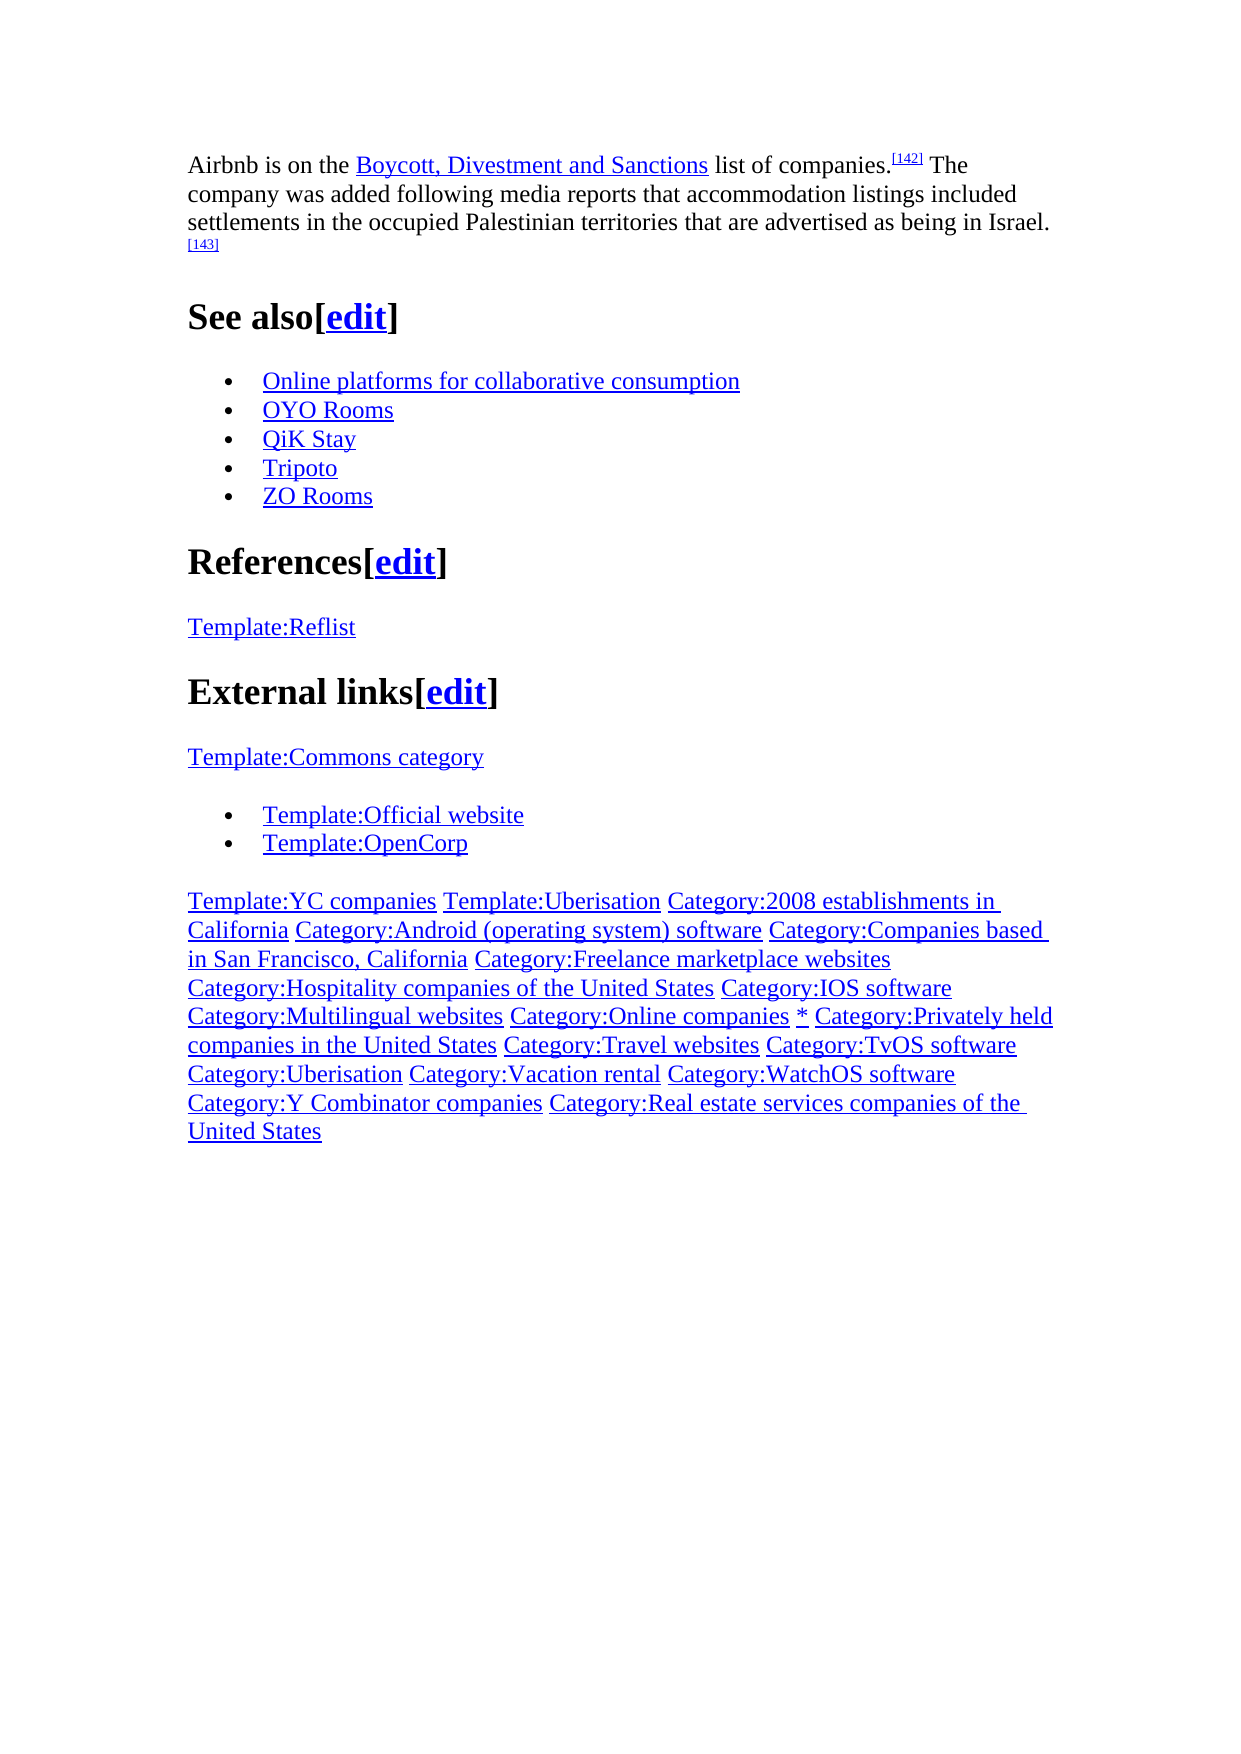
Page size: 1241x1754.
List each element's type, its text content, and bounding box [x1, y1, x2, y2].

list QiK Stay [225, 424, 1053, 453]
subtitle See also[edit] [187, 294, 1053, 337]
text Template:YC companies Template:Uberisation Category:2008 establishments in California Category:Android (operating system) software Category:Companies based in San Francisco, California Category:Freelance marketplace websites Category:Hospitality companies of the United States Category:IOS software Category:Multilingual websites Category:Online companies * Category:Privately held companies in the United States Category:Travel websites Category:TvOS software Category:Uberisation Category:Vacation rental Category:WatchOS software Category:Y Combinator companies Category:Real estate services companies of the United States [187, 886, 1053, 1145]
list Online platforms for collaborative consumption [225, 366, 1053, 395]
text Template:Reflist [187, 612, 1053, 640]
list ZO Rooms [225, 481, 1053, 510]
text Template:Commons category [187, 742, 1053, 771]
list Template:Official website [225, 800, 1053, 828]
list Template:OpenCorp [225, 828, 1053, 857]
subtitle External links[edit] [187, 669, 1053, 713]
subtitle References[edit] [187, 539, 1053, 582]
text Airbnb is on the Boycott, Divestment and Sanctions list of companies.[142] The company was added following media reports that accommodation listings included settlements in the occupied Palestinian territories that are advertised as being in Israel.[143] [187, 150, 1053, 265]
list Tripoto [225, 453, 1053, 481]
list OYO Rooms [225, 395, 1053, 424]
